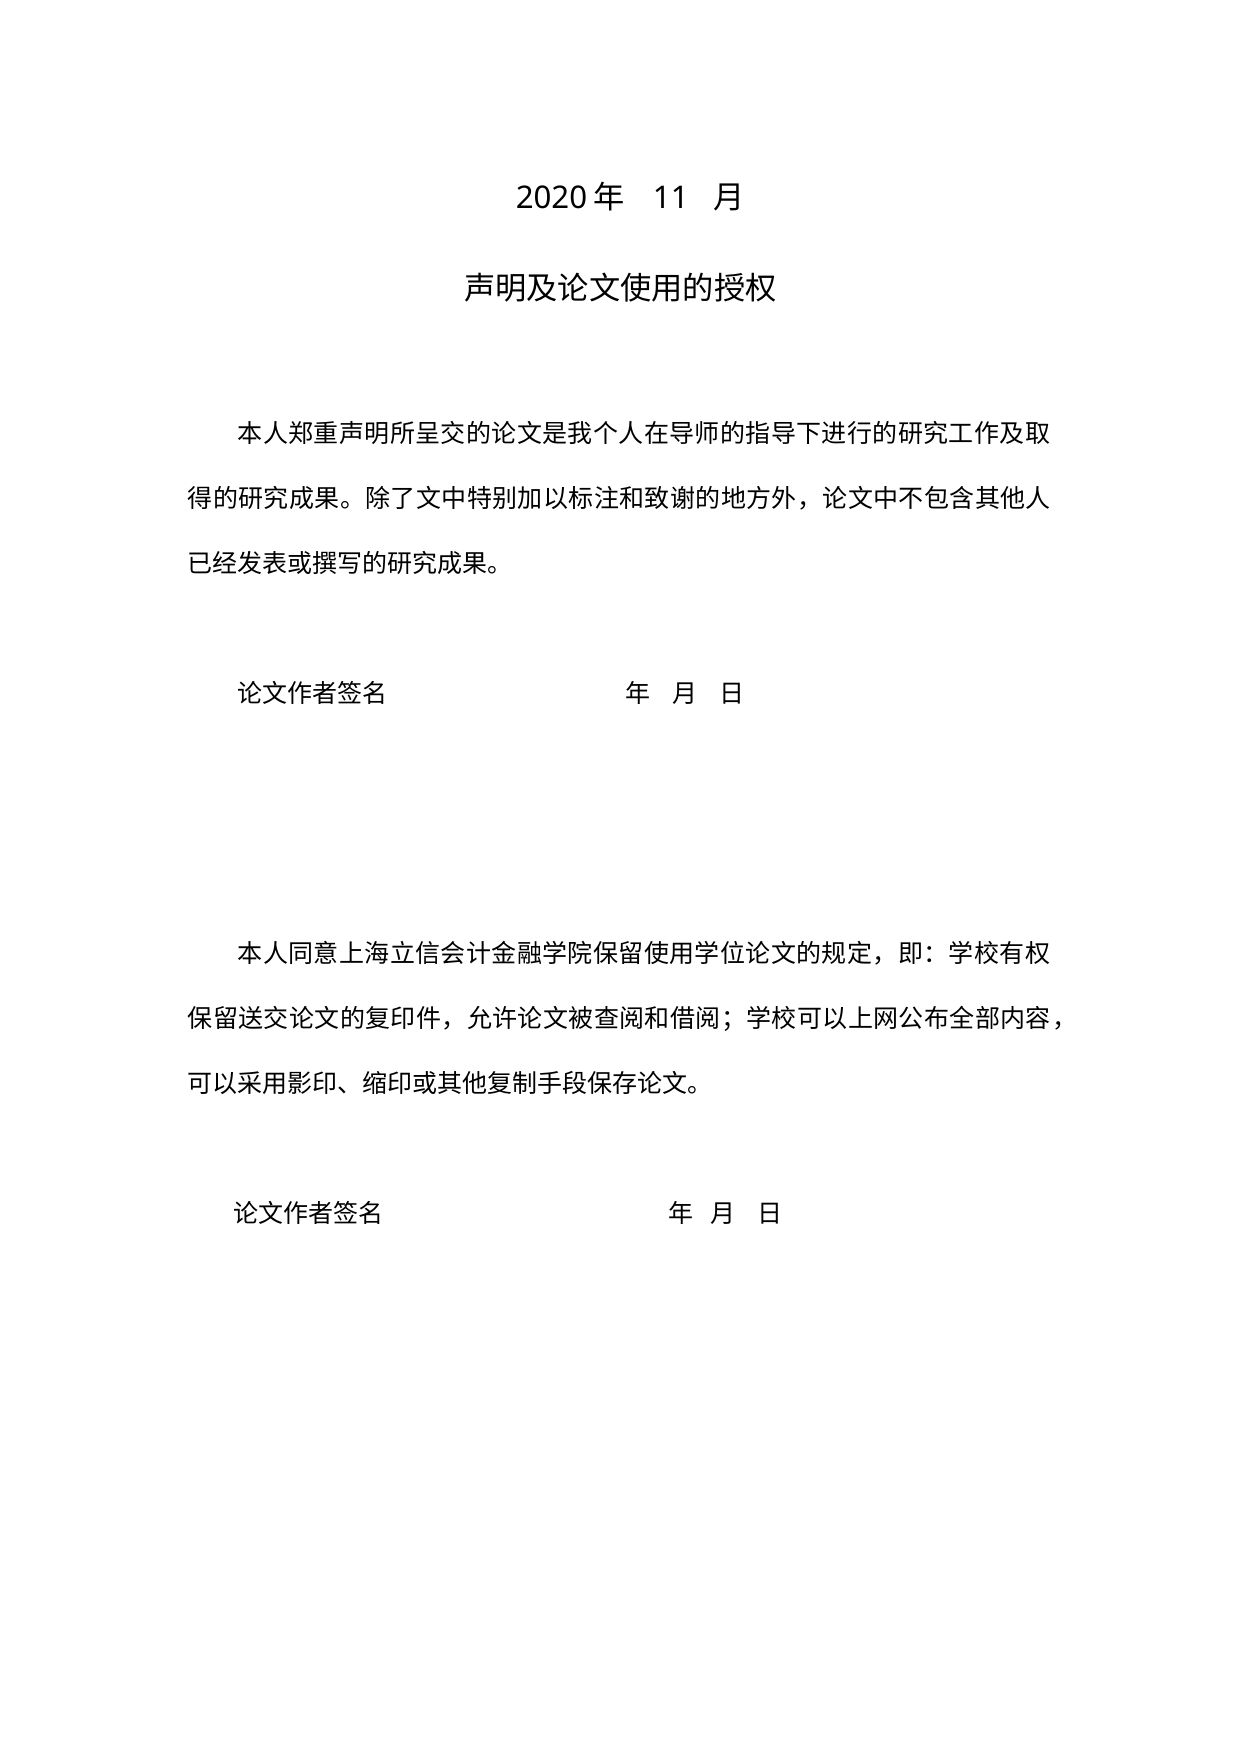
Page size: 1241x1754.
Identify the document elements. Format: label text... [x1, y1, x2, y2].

text 本人郑重声明所呈交的论文是我个人在导师的指导下进行的研究工作及取得的研究成果。除了文中特别加以标注和致谢的地方外，论文中不包含其他人已经发表或撰写的研究成果。 [187, 399, 1053, 594]
text 声明及论文使用的授权 [187, 253, 1053, 318]
text 2020年 11 月 [187, 162, 1053, 227]
text 论文作者签名 年 月 日 [187, 1179, 1053, 1244]
text 论文作者签名 年 月 日 [187, 659, 1053, 724]
text 本人同意上海立信会计金融学院保留使用学位论文的规定，即：学校有权保留送交论文的复印件，允许论文被查阅和借阅；学校可以上网公布全部内容，可以采用影印、缩印或其他复制手段保存论文。 [187, 919, 1053, 1114]
